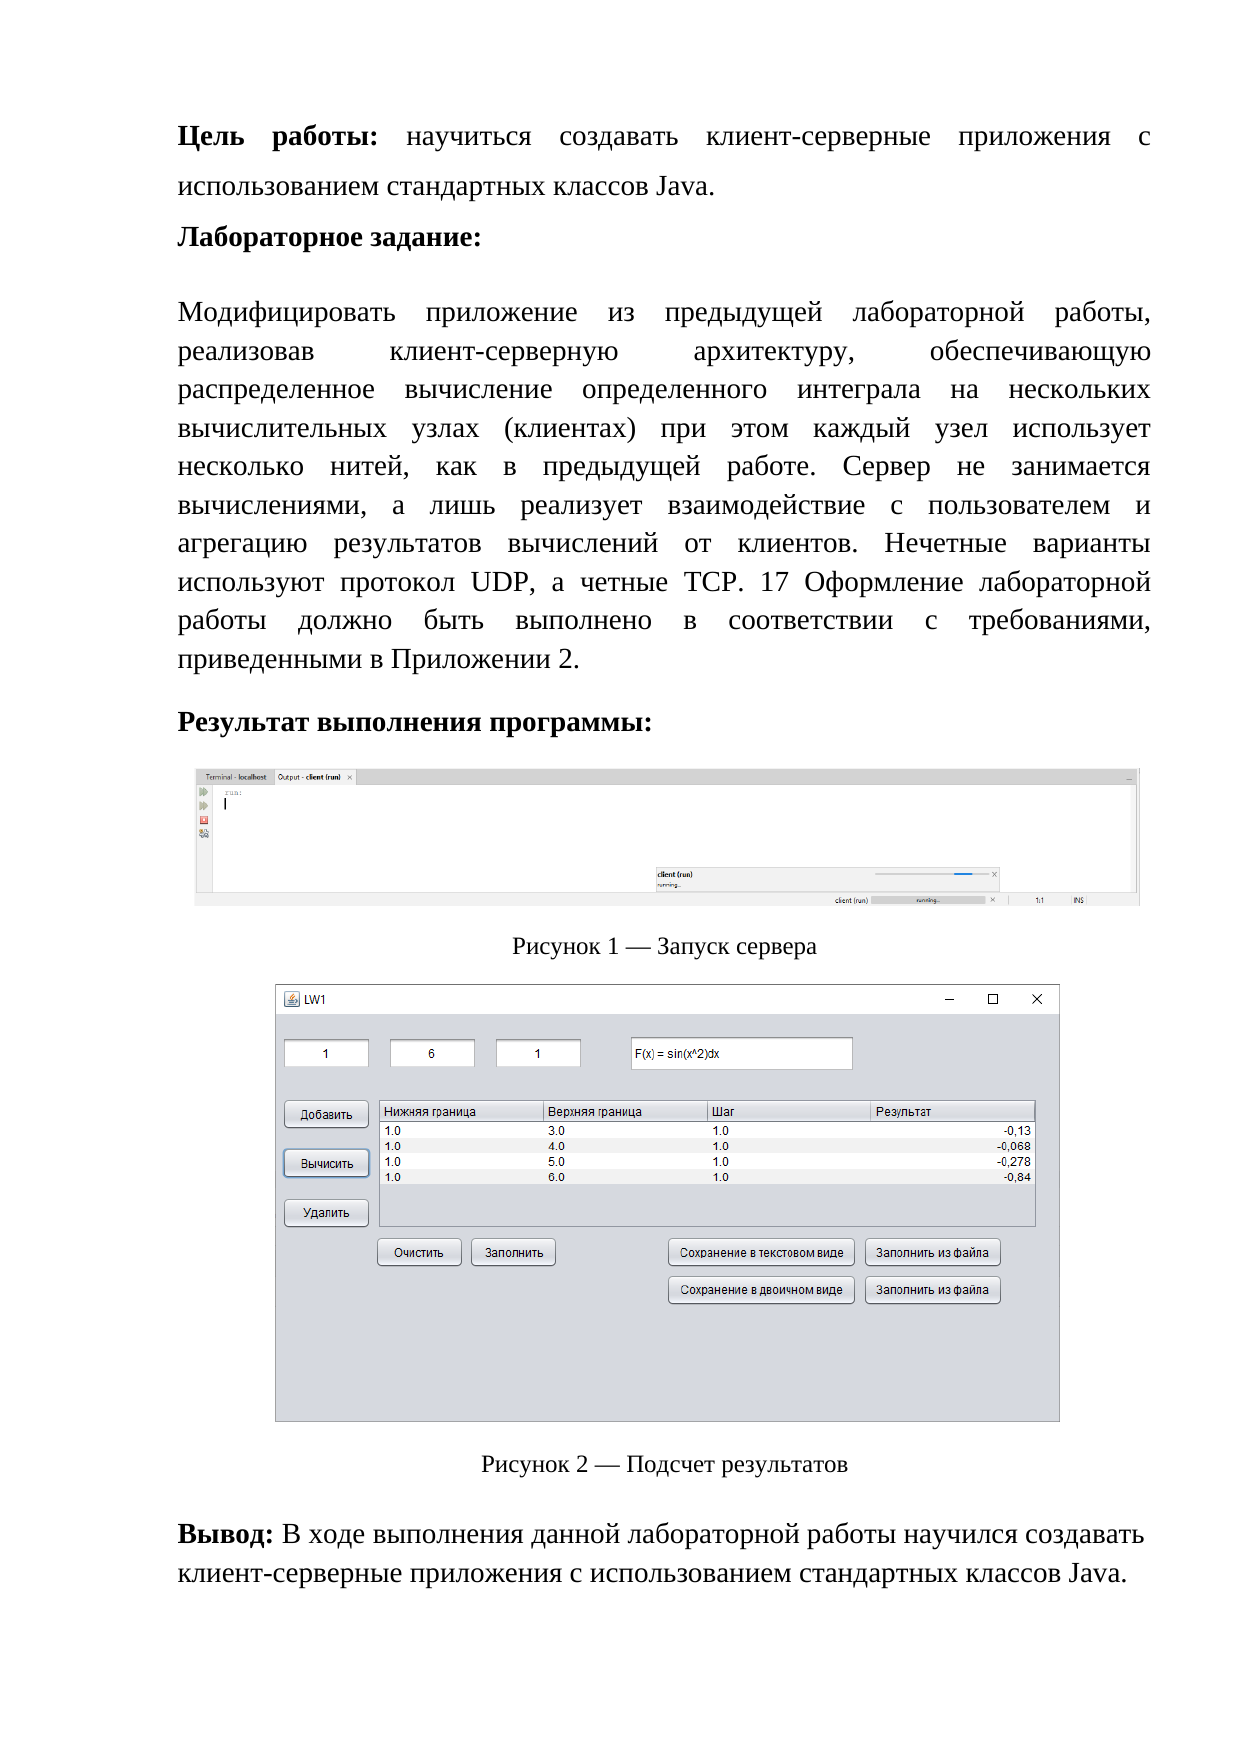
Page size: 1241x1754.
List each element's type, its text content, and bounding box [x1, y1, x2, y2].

picture [194, 768, 1140, 906]
text Рисунок 2 — Подсчет результатов [177, 1449, 1152, 1477]
picture [275, 984, 1060, 1422]
text Лабораторное задание: [177, 219, 1152, 252]
text Цель работы: научиться создавать клиент-серверные приложения c использованием стандартных классов Java. [177, 118, 1152, 202]
text Результат выполнения программы: [177, 704, 1152, 738]
text Модифицировать приложение из предыдущей лабораторной работы, реализовав клиент-серверную архитектуру, обеспечивающую распределенное вычисление определенного интеграла на нескольких вычислительных узлах (клиентах) при этом каждый узел использует несколько нитей, как в предыдущей работе. Сервер не занимается вычислениями, а лишь реализует взаимодействие с пользователем и агрегацию результатов вычислений от клиентов. Нечетные варианты используют протокол UDP, а четные TCP. 17 Оформление лабораторной работы должно быть выполнено в соответствии с требованиями, приведенными в Приложении 2. [177, 294, 1152, 674]
text Рисунок 1 — Запуск сервера [177, 931, 1152, 959]
text Вывод: В ходе выполнения данной лабораторной работы научился создавать клиент-серверные приложения c использованием стандартных классов Java. [177, 1517, 1152, 1589]
